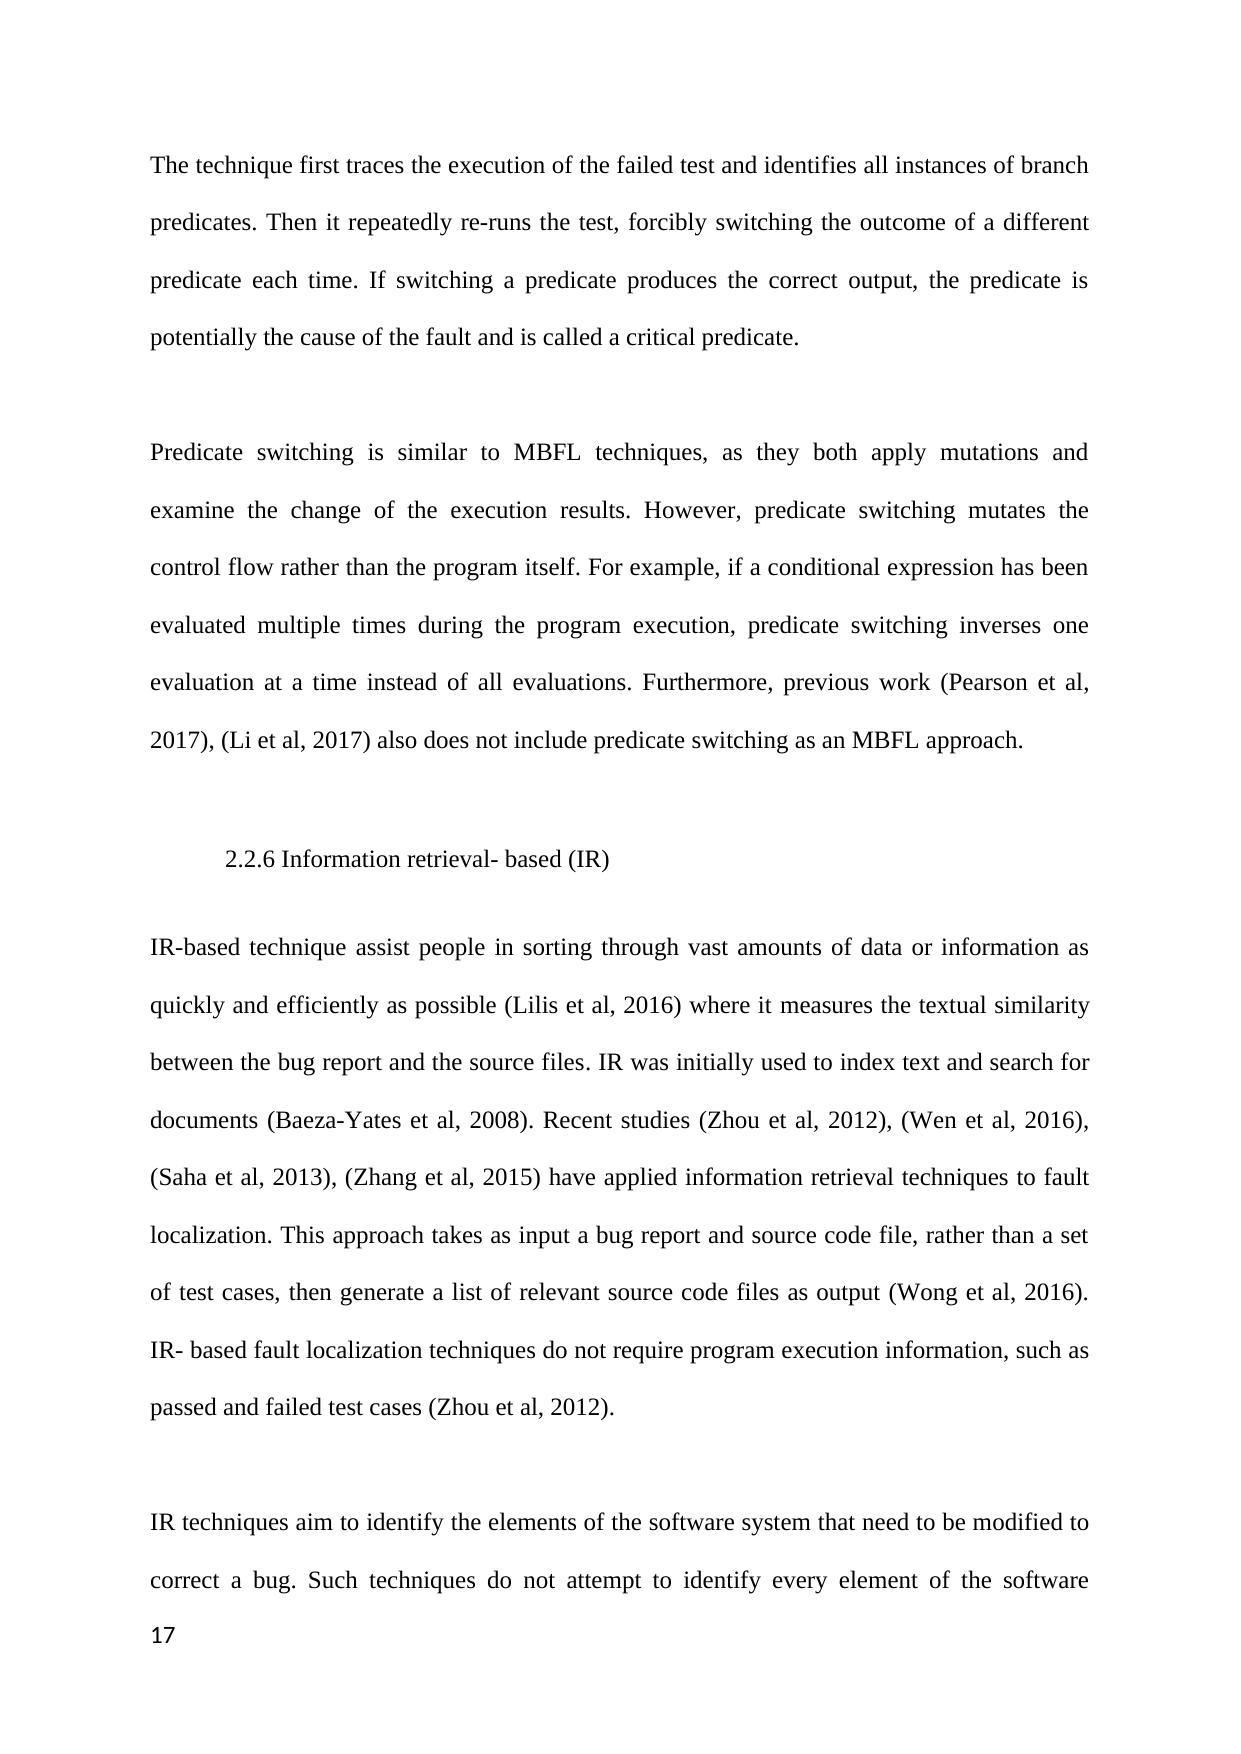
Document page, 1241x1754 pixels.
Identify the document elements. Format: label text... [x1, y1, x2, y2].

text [150, 1507, 1090, 1593]
text Predicate switching is similar to MBFL techniques, as they both apply mutations and examine the change of the execution results. However, predicate switching mutates the control flow rather than the program itself. For example, if a conditional expression has been evaluated multiple times during the program execution, predicate switching inverses one evaluation at a time instead of all evaluations. Furthermore, previous work (Pearson et al, 2017), (Li et al, 2017) also does not include predicate switching as an MBFL approach. [150, 437, 1090, 754]
text The technique first traces the execution of the failed test and identifies all instances of branch predicates. Then it repeatedly re-runs the test, forcibly switching the outcome of a different predicate each time. If switching a predicate produces the correct output, the predicate is potentially the cause of the fault and is called a critical predicate. [150, 150, 1090, 351]
text IR-based technique assist people in sorting through vast amounts of data or information as quickly and efficiently as possible (Lilis et al, 2016) where it measures the textual similarity between the bug report and the source files. IR was initially used to index text and search for documents (Baeza-Yates et al, 2008). Recent studies (Zhou et al, 2012), (Wen et al, 2016), (Saha et al, 2013), (Zhang et al, 2015) have applied information retrieval techniques to fault localization. This approach takes as input a bug report and source code file, rather than a set of test cases, then generate a list of relevant source code files as output (Wong et al, 2016). IR- based fault localization techniques do not require program execution information, such as passed and failed test cases (Zhou et al, 2012). [150, 932, 1090, 1421]
subtitle 2.2.6 Information retrieval- based (IR) [225, 844, 1090, 873]
